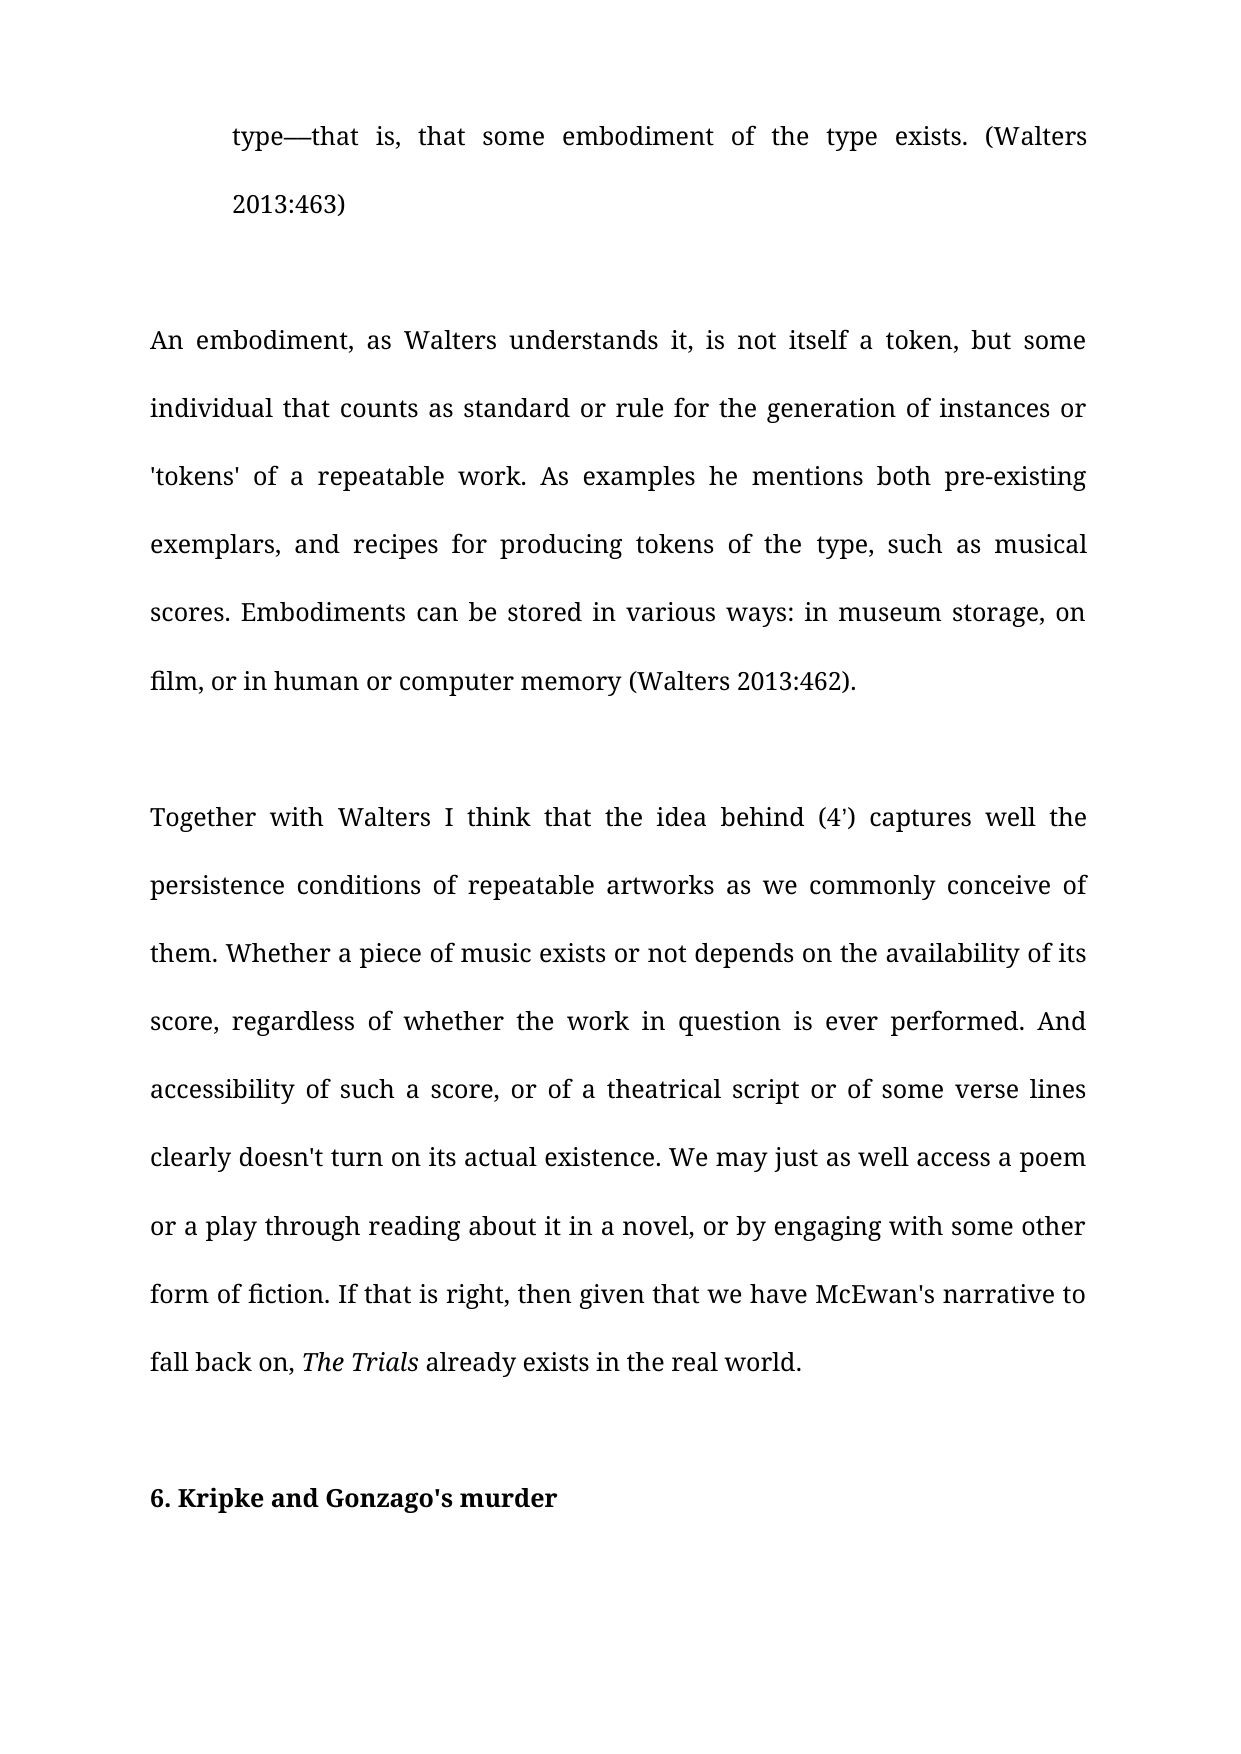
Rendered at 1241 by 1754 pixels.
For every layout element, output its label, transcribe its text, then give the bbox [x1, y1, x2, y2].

text Together with Walters I think that the idea behind (4’) captures well the persistence conditions of repeatable artworks as we commonly conceive of them. Whether a piece of music exists or not depends on the availability of its score, regardless of whether the work in question is ever performed. And accessibility of such a score, or of a theatrical script or of some verse lines clearly doesn't turn on its actual existence. We may just as well access a poem or a play through reading about it in a novel, or by engaging with some other form of fiction. If that is right, then given that we have McEwan's narrative to fall back on, The Trials already exists in the real world. [150, 799, 1087, 1378]
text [232, 118, 1087, 220]
text 6. Kripke and Gonzago's murder [150, 1481, 1087, 1515]
text An embodiment, as Walters understands it, is not itself a token, but some individual that counts as standard or rule for the generation of instances or 'tokens' of a repeatable work. As examples he mentions both pre-existing exemplars, and recipes for producing tokens of the type, such as musical scores. Embodiments can be stored in various ways: in museum storage, on film, or in human or computer memory (Walters 2013:462). [150, 322, 1087, 697]
